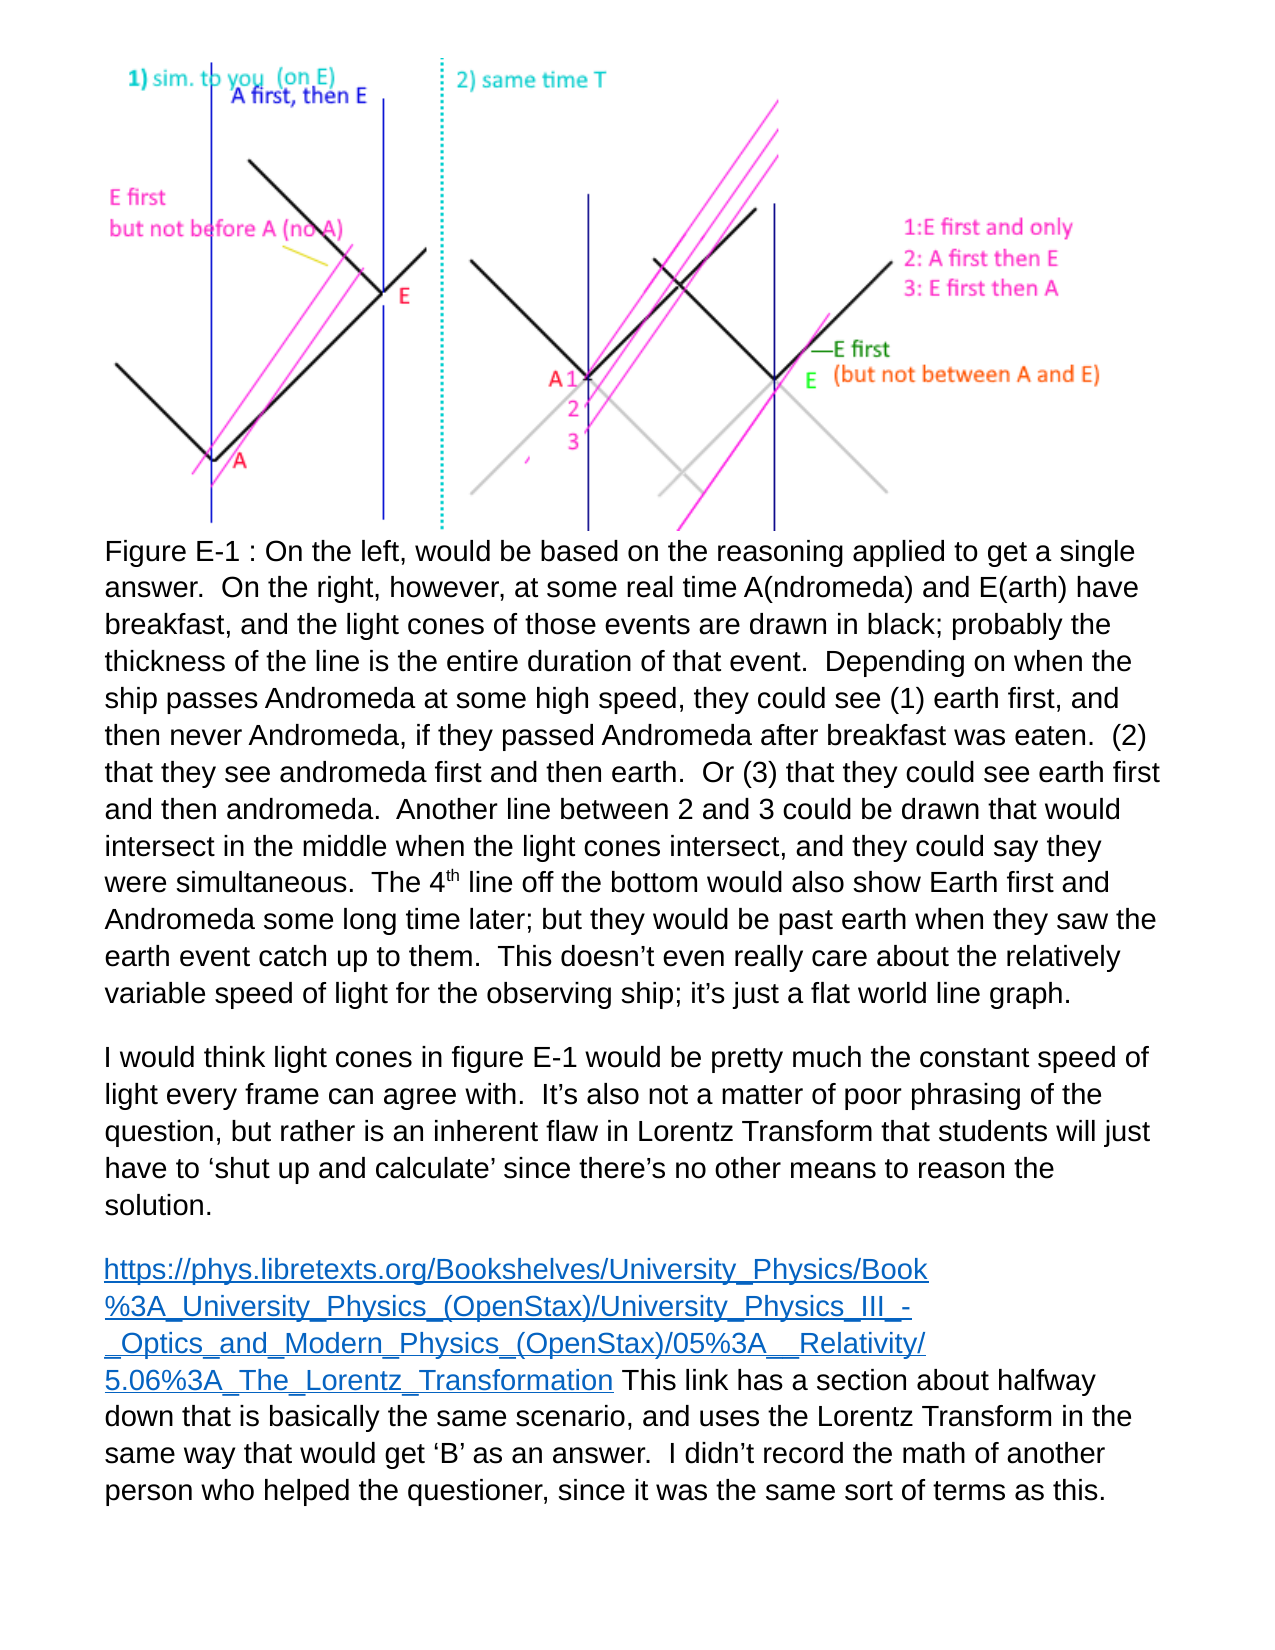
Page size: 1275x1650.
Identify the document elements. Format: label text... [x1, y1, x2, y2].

picture [103, 58, 1118, 531]
text https://phys.libretexts.org/Bookshelves/University_Physics/Book%3A_University_Physics_(OpenStax)/University_Physics_III_-_Optics_and_Modern_Physics_(OpenStax)/05%3A__Relativity/5.06%3A_The_Lorentz_Transformation This link has a section about halfway down that is basically the same scenario, and uses the Lorentz Transform in the same way that would get ‘B’ as an answer. I didn’t record the math of another person who helped the questioner, since it was the same sort of terms as this. [103, 1252, 1172, 1507]
